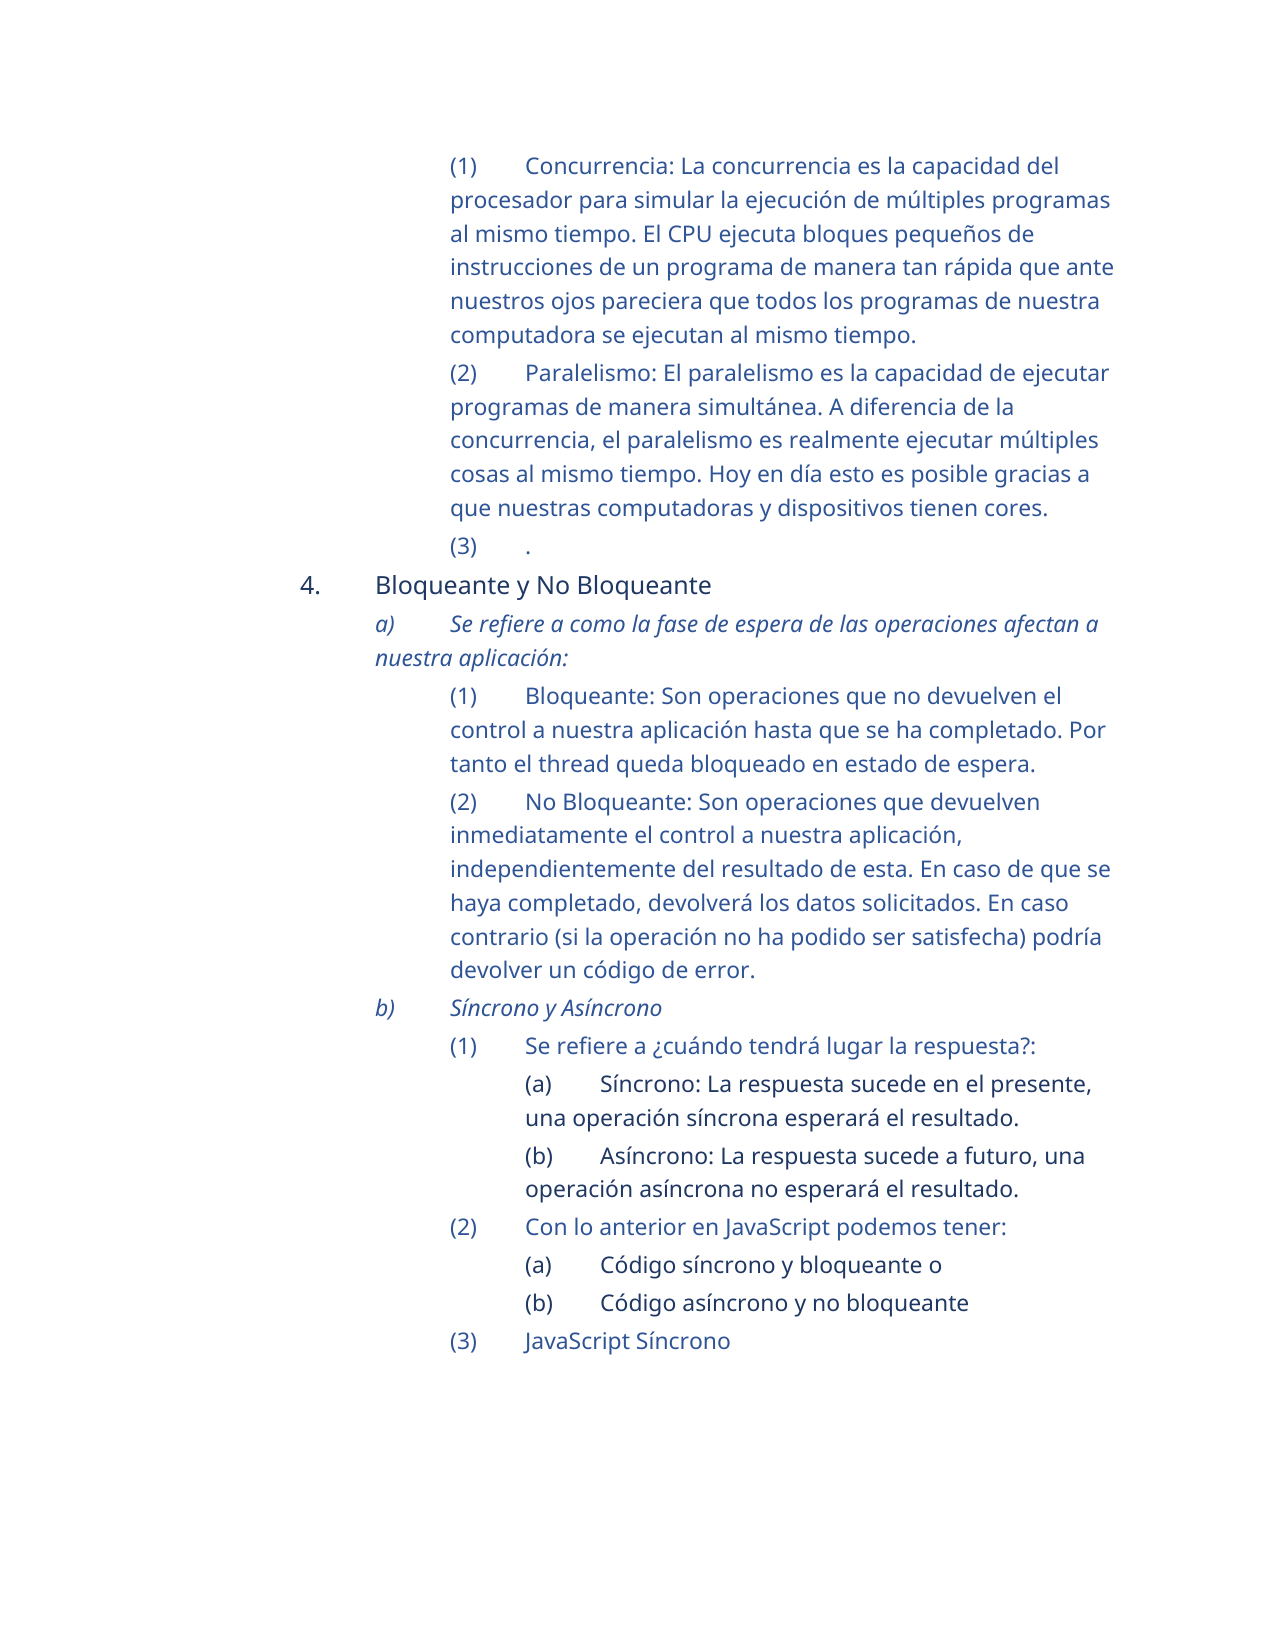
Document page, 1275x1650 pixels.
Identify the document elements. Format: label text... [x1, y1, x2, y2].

subtitle Con lo anterior en JavaScript podemos tener: [450, 1211, 1125, 1243]
subtitle Paralelismo: El paralelismo es la capacidad de ejecutar programas de manera simultánea. A diferencia de la concurrencia, el paralelismo es realmente ejecutar múltiples cosas al mismo tiempo. Hoy en día esto es posible gracias a que nuestras computadoras y dispositivos tienen cores. [450, 357, 1125, 523]
subtitle . [450, 529, 1125, 561]
subtitle No Bloqueante: Son operaciones que devuelven inmediatamente el control a nuestra aplicación, independientemente del resultado de esta. En caso de que se haya completado, devolverá los datos solicitados. En caso contrario (si la operación no ha podido ser satisfecha) podría devolver un código de error. [450, 786, 1125, 986]
subtitle Síncrono y Asíncrono [375, 992, 1125, 1023]
subtitle JavaScript Síncrono [450, 1325, 1125, 1356]
subtitle Bloqueante y No Bloqueante [300, 567, 1125, 602]
subtitle Síncrono: La respuesta sucede en el presente, una operación síncrona esperará el resultado. [525, 1068, 1125, 1133]
subtitle Código síncrono y bloqueante o [525, 1249, 1125, 1281]
subtitle Se refiere a ¿cuándo tendrá lugar la respuesta?: [450, 1030, 1125, 1061]
subtitle Bloqueante: Son operaciones que no devuelven el control a nuestra aplicación hasta que se ha completado. Por tanto el thread queda bloqueado en estado de espera. [450, 680, 1125, 779]
subtitle Asíncrono: La respuesta sucede a futuro, una operación asíncrona no esperará el resultado. [525, 1140, 1125, 1205]
subtitle Concurrencia: La concurrencia es la capacidad del procesador para simular la ejecución de múltiples programas al mismo tiempo. El CPU ejecuta bloques pequeños de instrucciones de un programa de manera tan rápida que ante nuestros ojos pareciera que todos los programas de nuestra computadora se ejecutan al mismo tiempo. [450, 150, 1125, 350]
subtitle Se refiere a como la fase de espera de las operaciones afectan a nuestra aplicación: [375, 608, 1125, 673]
subtitle Código asíncrono y no bloqueante [525, 1287, 1125, 1318]
